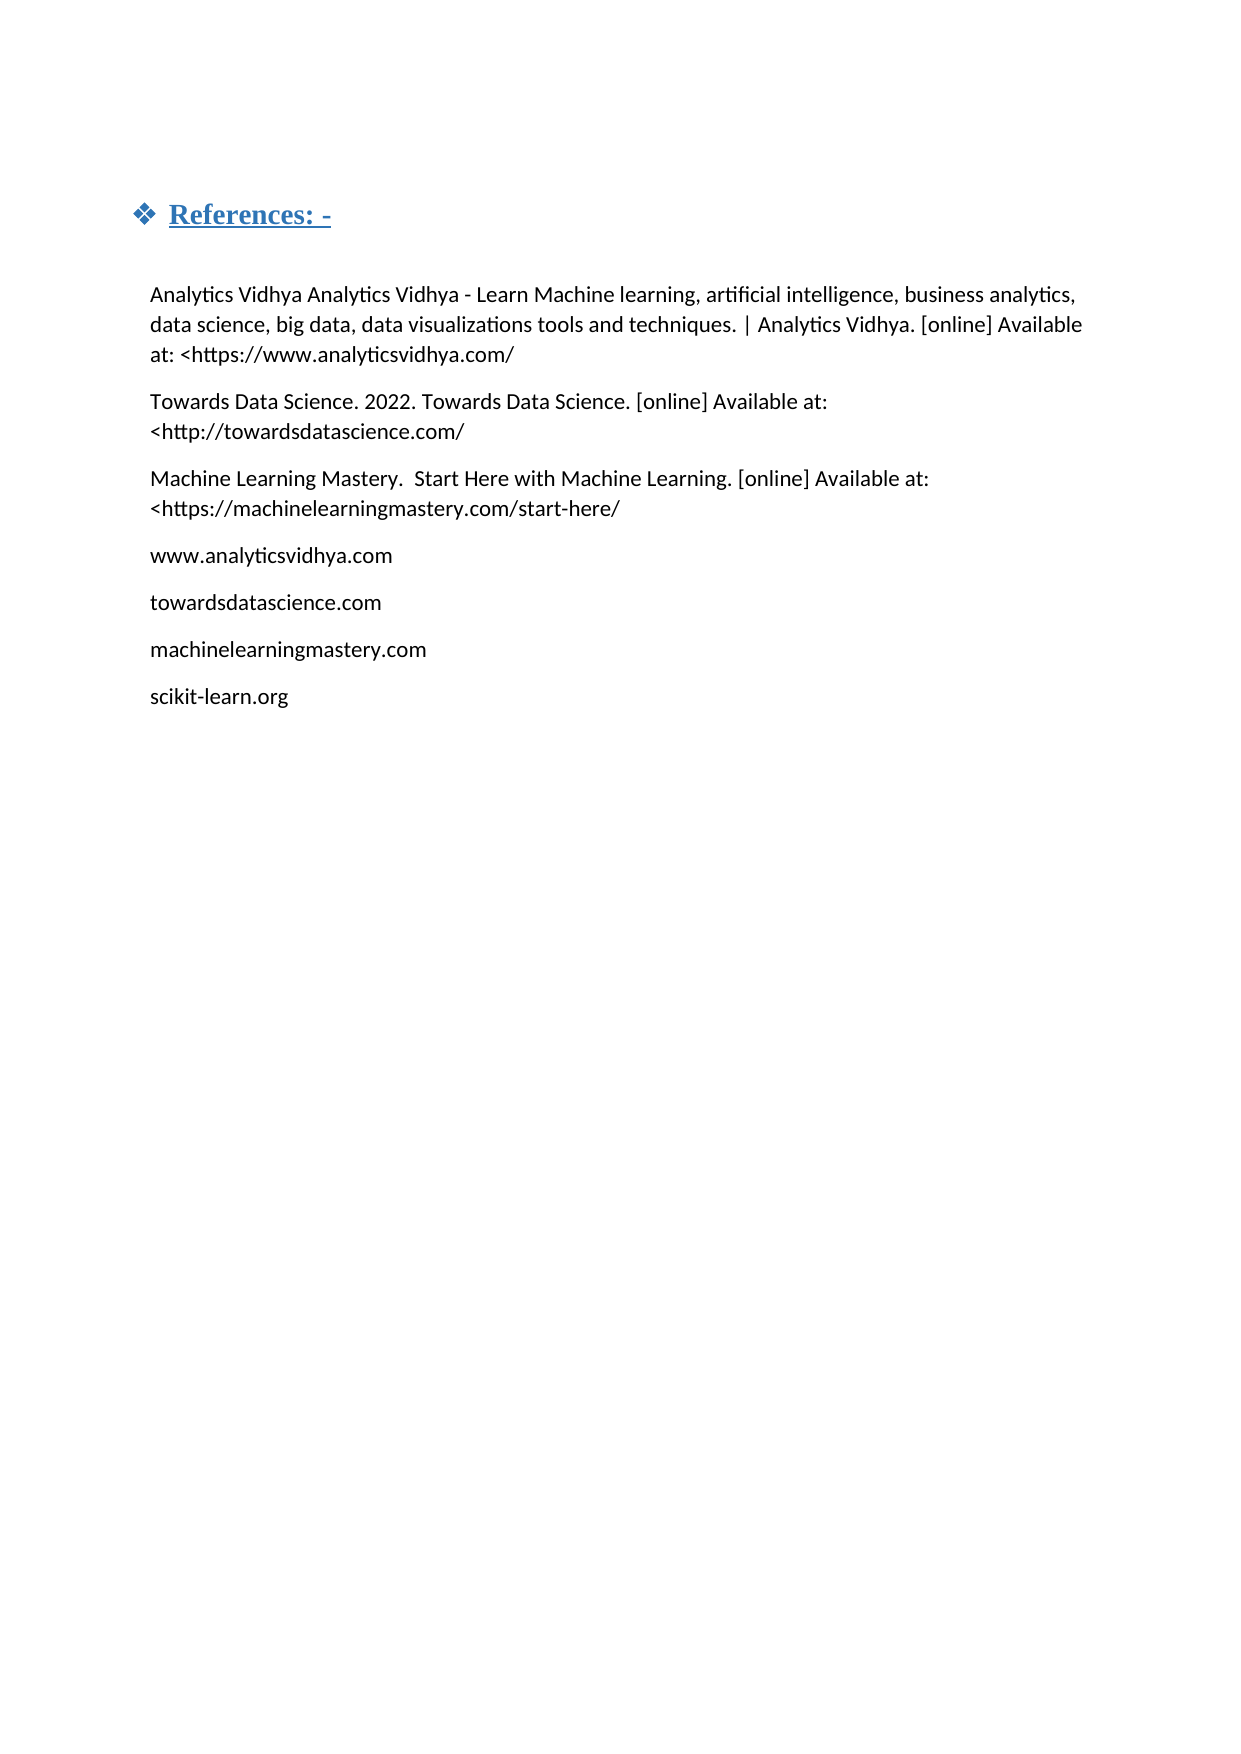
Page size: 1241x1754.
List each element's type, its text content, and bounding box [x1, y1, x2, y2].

text scikit-learn.org [150, 682, 1090, 710]
text machinelearningmastery.com [150, 635, 1090, 663]
subtitle References: - [131, 197, 1090, 231]
text towardsdatascience.com [150, 588, 1090, 616]
text Machine Learning Mastery. Start Here with Machine Learning. [online] Available at: <https://machinelearningmastery.com/start-here/ [150, 464, 1090, 523]
text Towards Data Science. 2022. Towards Data Science. [online] Available at: <http://towardsdatascience.com/ [150, 387, 1090, 446]
text www.analyticsvidhya.com [150, 541, 1090, 569]
text Analytics Vidhya Analytics Vidhya - Learn Machine learning, artificial intelligence, business analytics, data science, big data, data visualizations tools and techniques. | Analytics Vidhya. [online] Available at: <https://www.analyticsvidhya.com/ [150, 280, 1090, 368]
